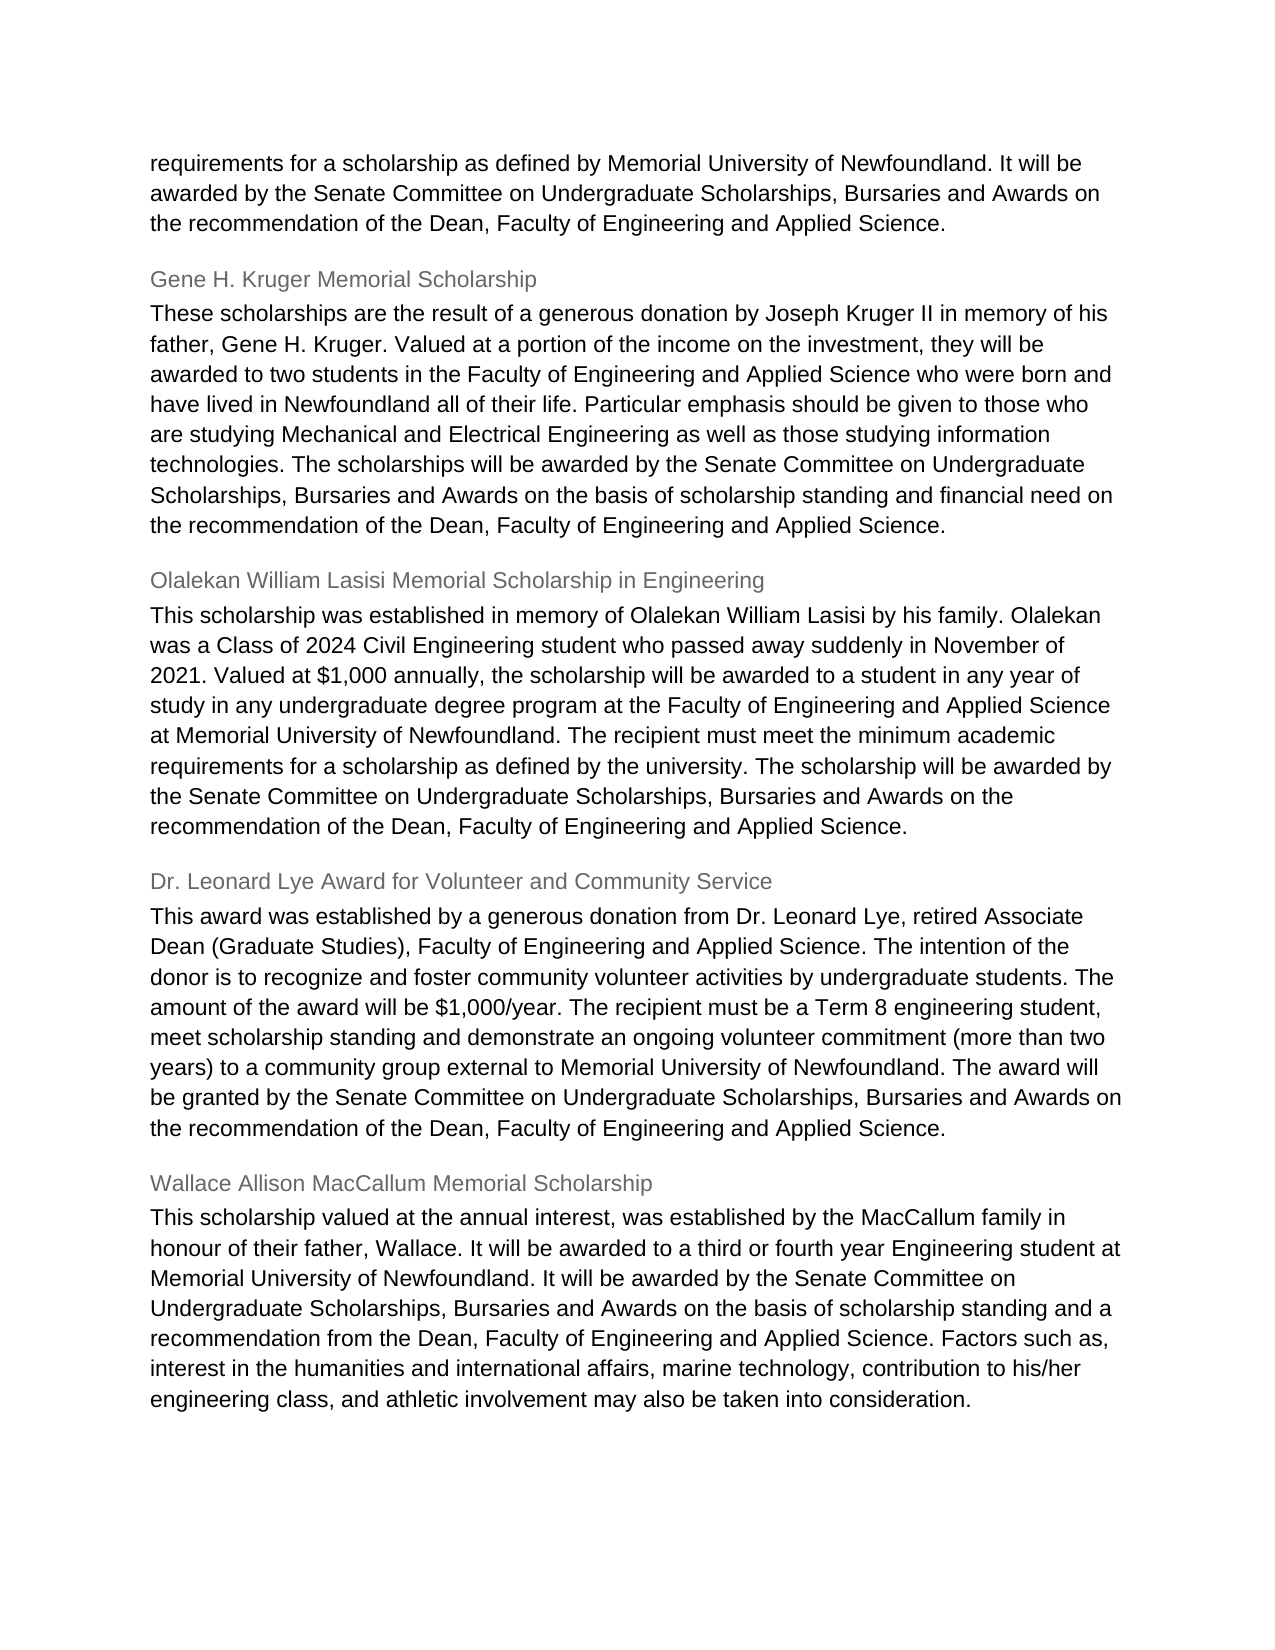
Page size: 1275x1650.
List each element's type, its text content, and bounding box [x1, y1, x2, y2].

text This scholarship valued at the annual interest, was established by the MacCallum family in honour of their father, Wallace. It will be awarded to a third or fourth year Engineering student at Memorial University of Newfoundland. It will be awarded by the Senate Committee on Undergraduate Scholarships, Bursaries and Awards on the basis of scholarship standing and a recommendation from the Dean, Faculty of Engineering and Applied Science. Factors such as, interest in the humanities and international affairs, marine technology, contribution to his/her engineering class, and athletic involvement may also be taken into consideration. [150, 1204, 1125, 1412]
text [150, 150, 1125, 237]
text This scholarship was established in memory of Olalekan William Lasisi by his family. Olalekan was a Class of 2024 Civil Engineering student who passed away suddenly in November of 2021. Valued at $1,000 annually, the scholarship will be awarded to a student in any year of study in any undergraduate degree program at the Faculty of Engineering and Applied Science at Memorial University of Newfoundland. The recipient must meet the minimum academic requirements for a scholarship as defined by the university. The scholarship will be awarded by the Senate Committee on Undergraduate Scholarships, Bursaries and Awards on the recommendation of the Dean, Faculty of Engineering and Applied Science. [150, 602, 1125, 839]
subtitle Gene H. Kruger Memorial Scholarship [150, 266, 1125, 292]
text These scholarships are the result of a generous donation by Joseph Kruger II in memory of his father, Gene H. Kruger. Valued at a portion of the income on the investment, they will be awarded to two students in the Faculty of Engineering and Applied Science who were born and have lived in Newfoundland all of their life. Particular emphasis should be given to those who are studying Mechanical and Electrical Engineering as well as those studying information technologies. The scholarships will be awarded by the Senate Committee on Undergraduate Scholarships, Bursaries and Awards on the basis of scholarship standing and financial need on the recommendation of the Dean, Faculty of Engineering and Applied Science. [150, 300, 1125, 538]
subtitle Dr. Leonard Lye Award for Volunteer and Community Service [150, 868, 1125, 895]
subtitle Olalekan William Lasisi Memorial Scholarship in Engineering [150, 567, 1125, 593]
text This award was established by a generous donation from Dr. Leonard Lye, retired Associate Dean (Graduate Studies), Faculty of Engineering and Applied Science. The intention of the donor is to recognize and foster community volunteer activities by undergraduate students. The amount of the award will be $1,000/year. The recipient must be a Term 8 engineering student, meet scholarship standing and demonstrate an ongoing volunteer commitment (more than two years) to a community group external to Memorial University of Newfoundland. The award will be granted by the Senate Committee on Undergraduate Scholarships, Bursaries and Awards on the recommendation of the Dean, Faculty of Engineering and Applied Science. [150, 903, 1125, 1141]
subtitle Wallace Allison MacCallum Memorial Scholarship [150, 1170, 1125, 1196]
